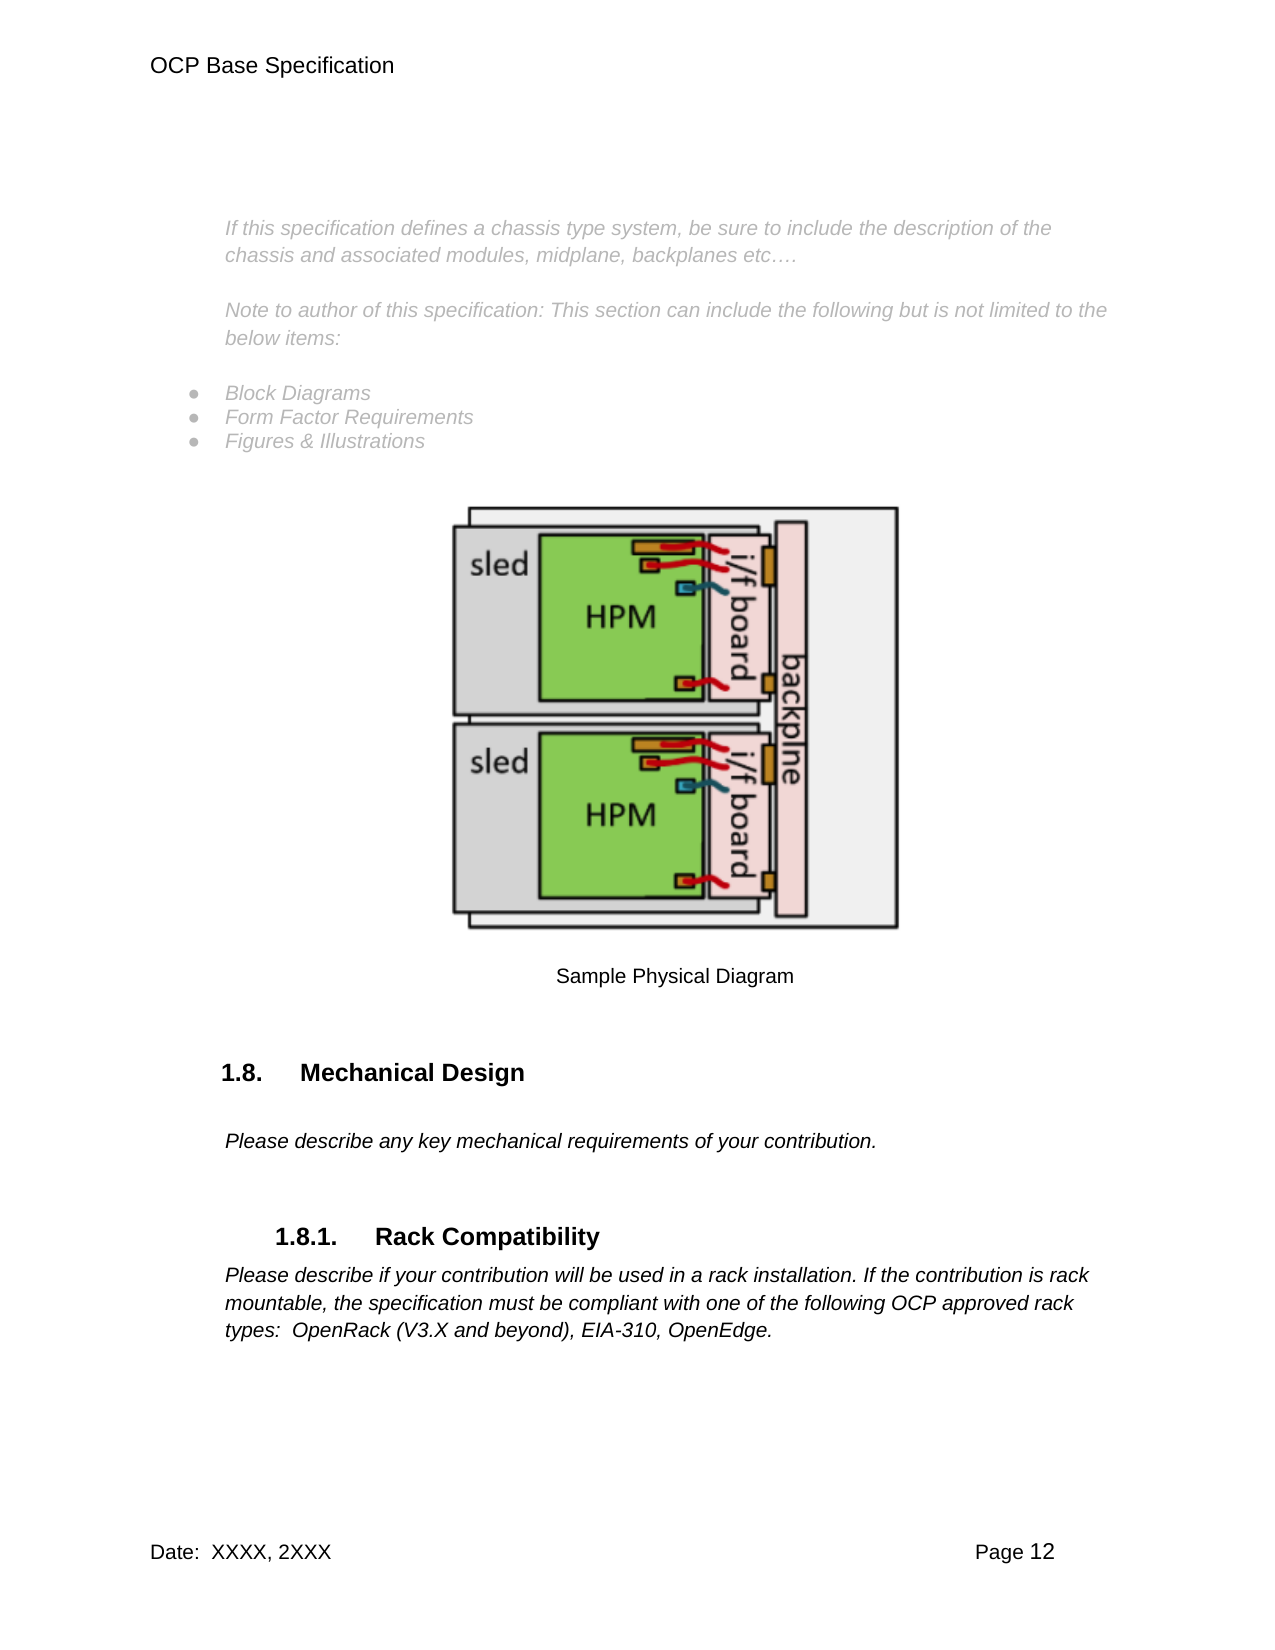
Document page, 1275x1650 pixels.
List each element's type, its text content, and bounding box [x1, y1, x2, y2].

list Form Factor Requirements [187, 404, 1125, 428]
text Note to author of this specification: This section can include the following but is not limited to the below items: [225, 298, 1125, 349]
picture [418, 493, 932, 956]
text If this specification defines a chassis type system, be sure to include the description of the chassis and associated modules, midplane, backplanes etc…. [225, 216, 1125, 267]
text Please describe if your contribution will be used in a rack installation. If the contribution is rack mountable, the specification must be compliant with one of the following OCP approved rack types: OpenRack (V3.X and beyond), EIA-310, OpenEdge. [225, 1263, 1125, 1342]
list Block Diagrams [187, 381, 1125, 404]
text Please describe any key mechanical requirements of your contribution. [225, 1129, 1125, 1153]
text Sample Physical Diagram [225, 964, 1125, 988]
subtitle Mechanical Design [262, 1058, 1125, 1086]
list Figures & Illustrations [187, 428, 1125, 452]
subtitle Rack Compatibility [337, 1222, 1125, 1250]
